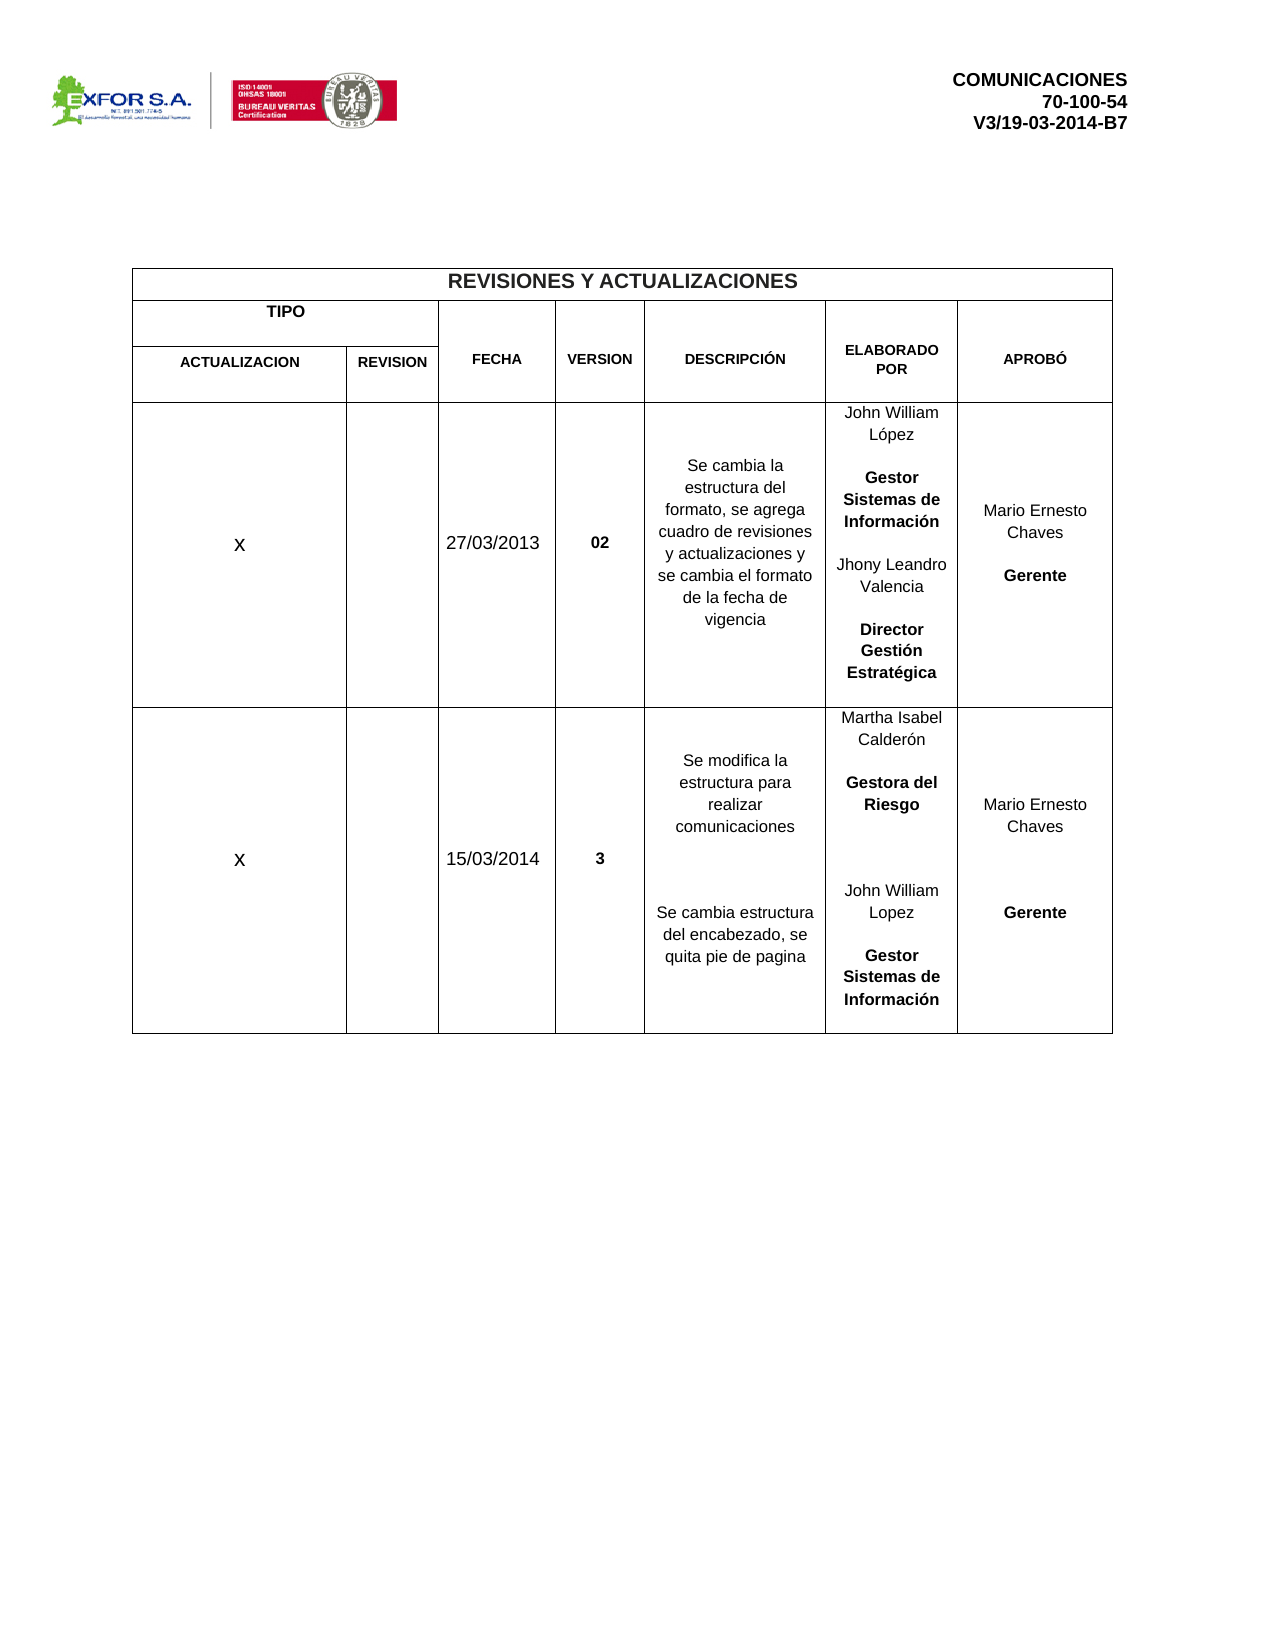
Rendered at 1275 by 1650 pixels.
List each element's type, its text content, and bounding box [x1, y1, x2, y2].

table_cell FECHA [439, 301, 555, 402]
table_cell 02 [556, 403, 644, 707]
table_cell Se cambia la estructura del formato, se agrega cuadro de revisiones y actualizaciones y se cambia el formato de la fecha de vigencia [645, 403, 825, 707]
table_cell TIPO [133, 301, 438, 346]
table_cell Mario Ernesto Chaves Gerente [958, 708, 1112, 1033]
table_cell REVISION [347, 347, 438, 402]
table_cell Mario Ernesto Chaves Gerente [958, 403, 1112, 707]
picture [36, 62, 412, 134]
table_cell ACTUALIZACION [133, 347, 346, 402]
table_cell DESCRIPCIÓN [645, 301, 825, 402]
table_header REVISIONES Y ACTUALIZACIONES [133, 269, 1112, 300]
table_cell 15/03/2014 [439, 708, 555, 1033]
table_cell x [133, 708, 346, 1033]
table_cell APROBÓ [958, 301, 1112, 402]
table_cell x [133, 403, 346, 707]
table_cell 27/03/2013 [439, 403, 555, 707]
table_cell 3 [556, 708, 644, 1033]
table_cell [347, 708, 438, 1033]
table_cell ELABORADO POR [826, 301, 957, 402]
table_cell Martha Isabel Calderón Gestora del Riesgo John William Lopez Gestor Sistemas de Información [826, 708, 957, 1033]
table_cell John William López Gestor Sistemas de Información Jhony Leandro Valencia Director Gestión Estratégica [826, 403, 957, 707]
table_cell [347, 403, 438, 707]
table_cell VERSION [556, 301, 644, 402]
table_cell Se modifica la estructura para realizar comunicaciones Se cambia estructura del encabezado, se quita pie de pagina [645, 708, 825, 1033]
